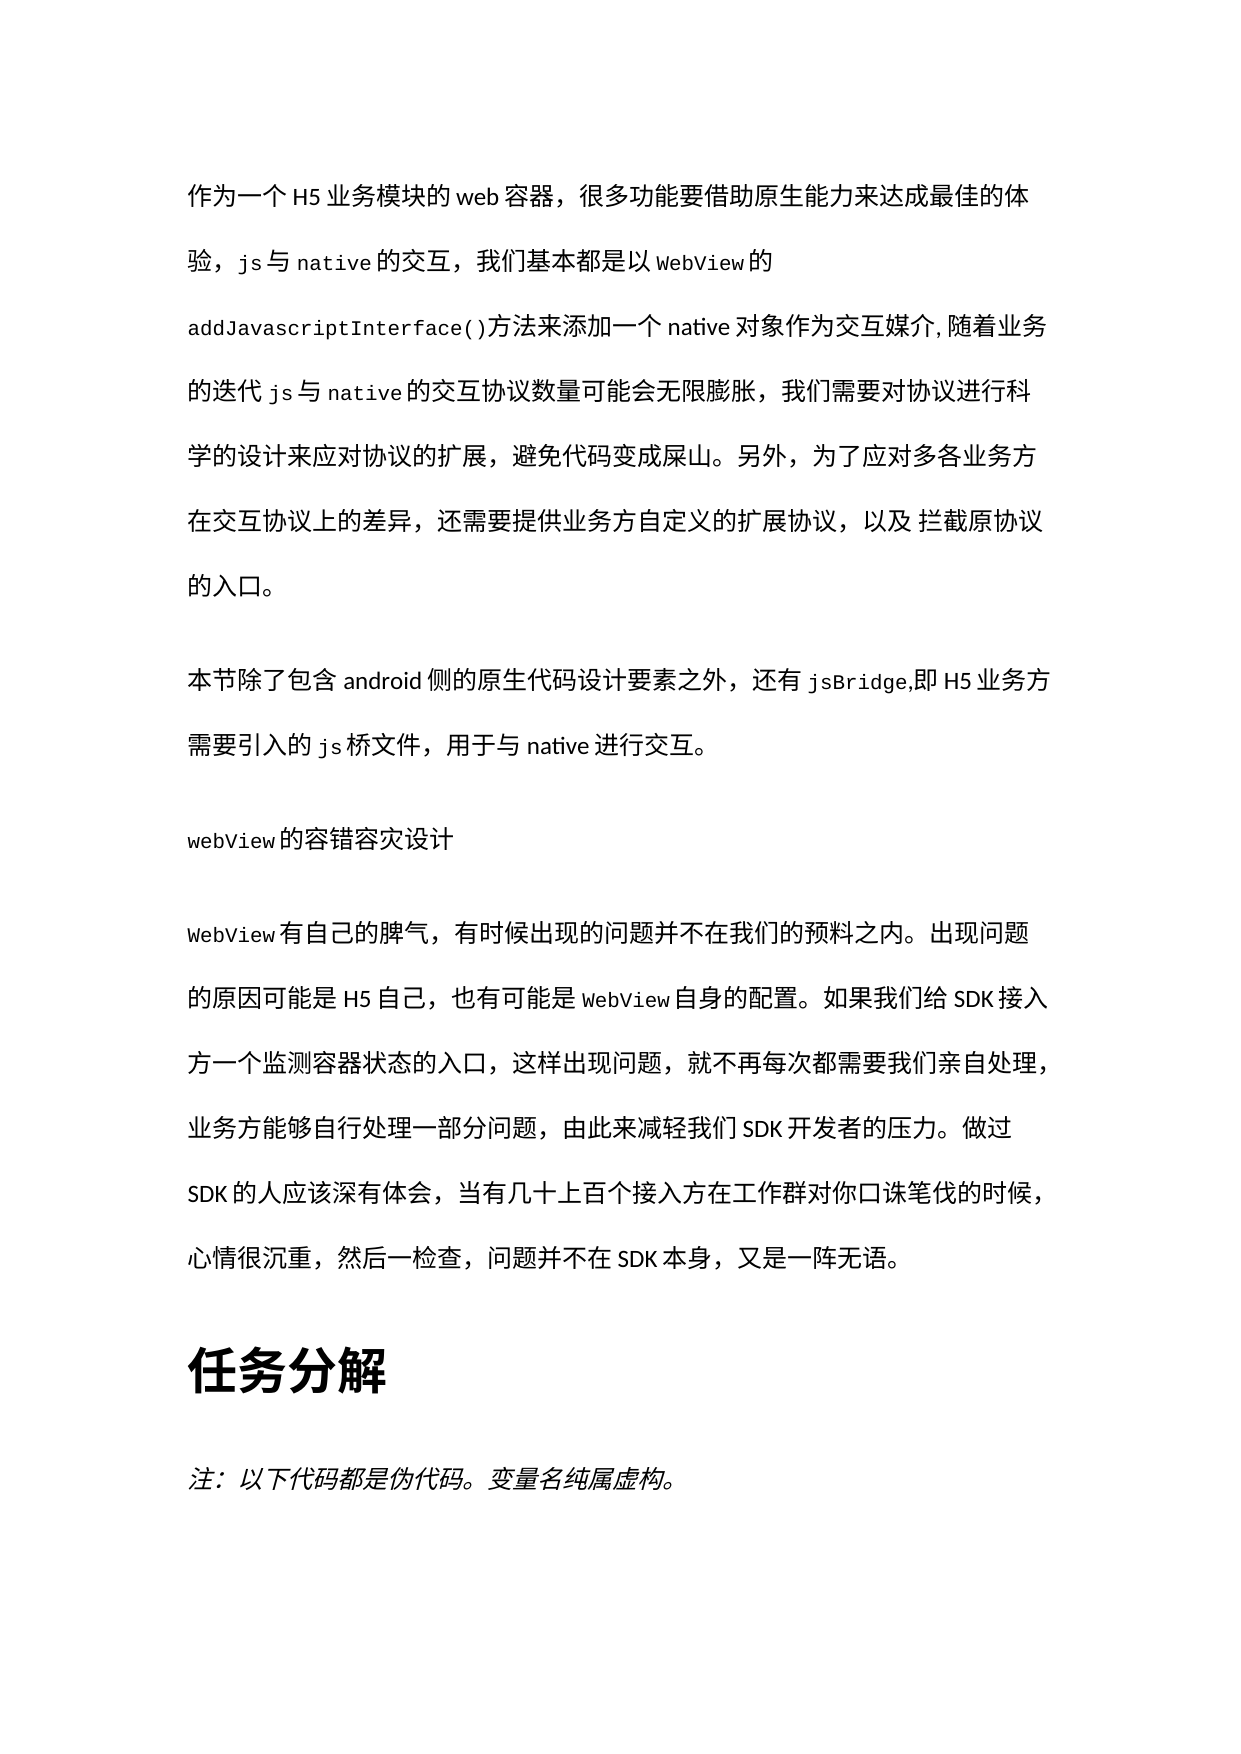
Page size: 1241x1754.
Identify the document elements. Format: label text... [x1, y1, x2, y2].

text webView的容错容灾设计 [187, 805, 1053, 870]
text 本节除了包含 android侧的原生代码设计要素之外，还有jsBridge,即H5业务方需要引入的js桥文件，用于与native进行交互。 [187, 646, 1053, 776]
text 注：以下代码都是伪代码。变量名纯属虚构。 [187, 1445, 1053, 1510]
text WebView有自己的脾气，有时候出现的问题并不在我们的预料之内。出现问题的原因可能是 H5自己，也有可能是 WebView自身的配置。如果我们给SDK接入方一个监测容器状态的入口，这样出现问题，就不再每次都需要我们亲自处理，业务方能够自行处理一部分问题，由此来减轻我们SDK开发者的压力。做过SDK的人应该深有体会，当有几十上百个接入方在工作群对你口诛笔伐的时候，心情很沉重，然后一检查，问题并不在SDK本身，又是一阵无语。 [187, 899, 1053, 1289]
subtitle 任务分解 [187, 1319, 1053, 1416]
text 作为一个H5业务模块的web容器，很多功能要借助原生能力来达成最佳的体验，js与native的交互，我们基本都是以 WebView的 addJavascriptInterface()方法来添加一个native对象作为交互媒介, 随着业务的迭代 js与native的交互协议数量可能会无限膨胀，我们需要对协议进行科学的设计来应对协议的扩展，避免代码变成屎山。另外，为了应对多各业务方在交互协议上的差异，还需要提供业务方自定义的扩展协议，以及 拦截原协议的入口。 [187, 162, 1053, 617]
